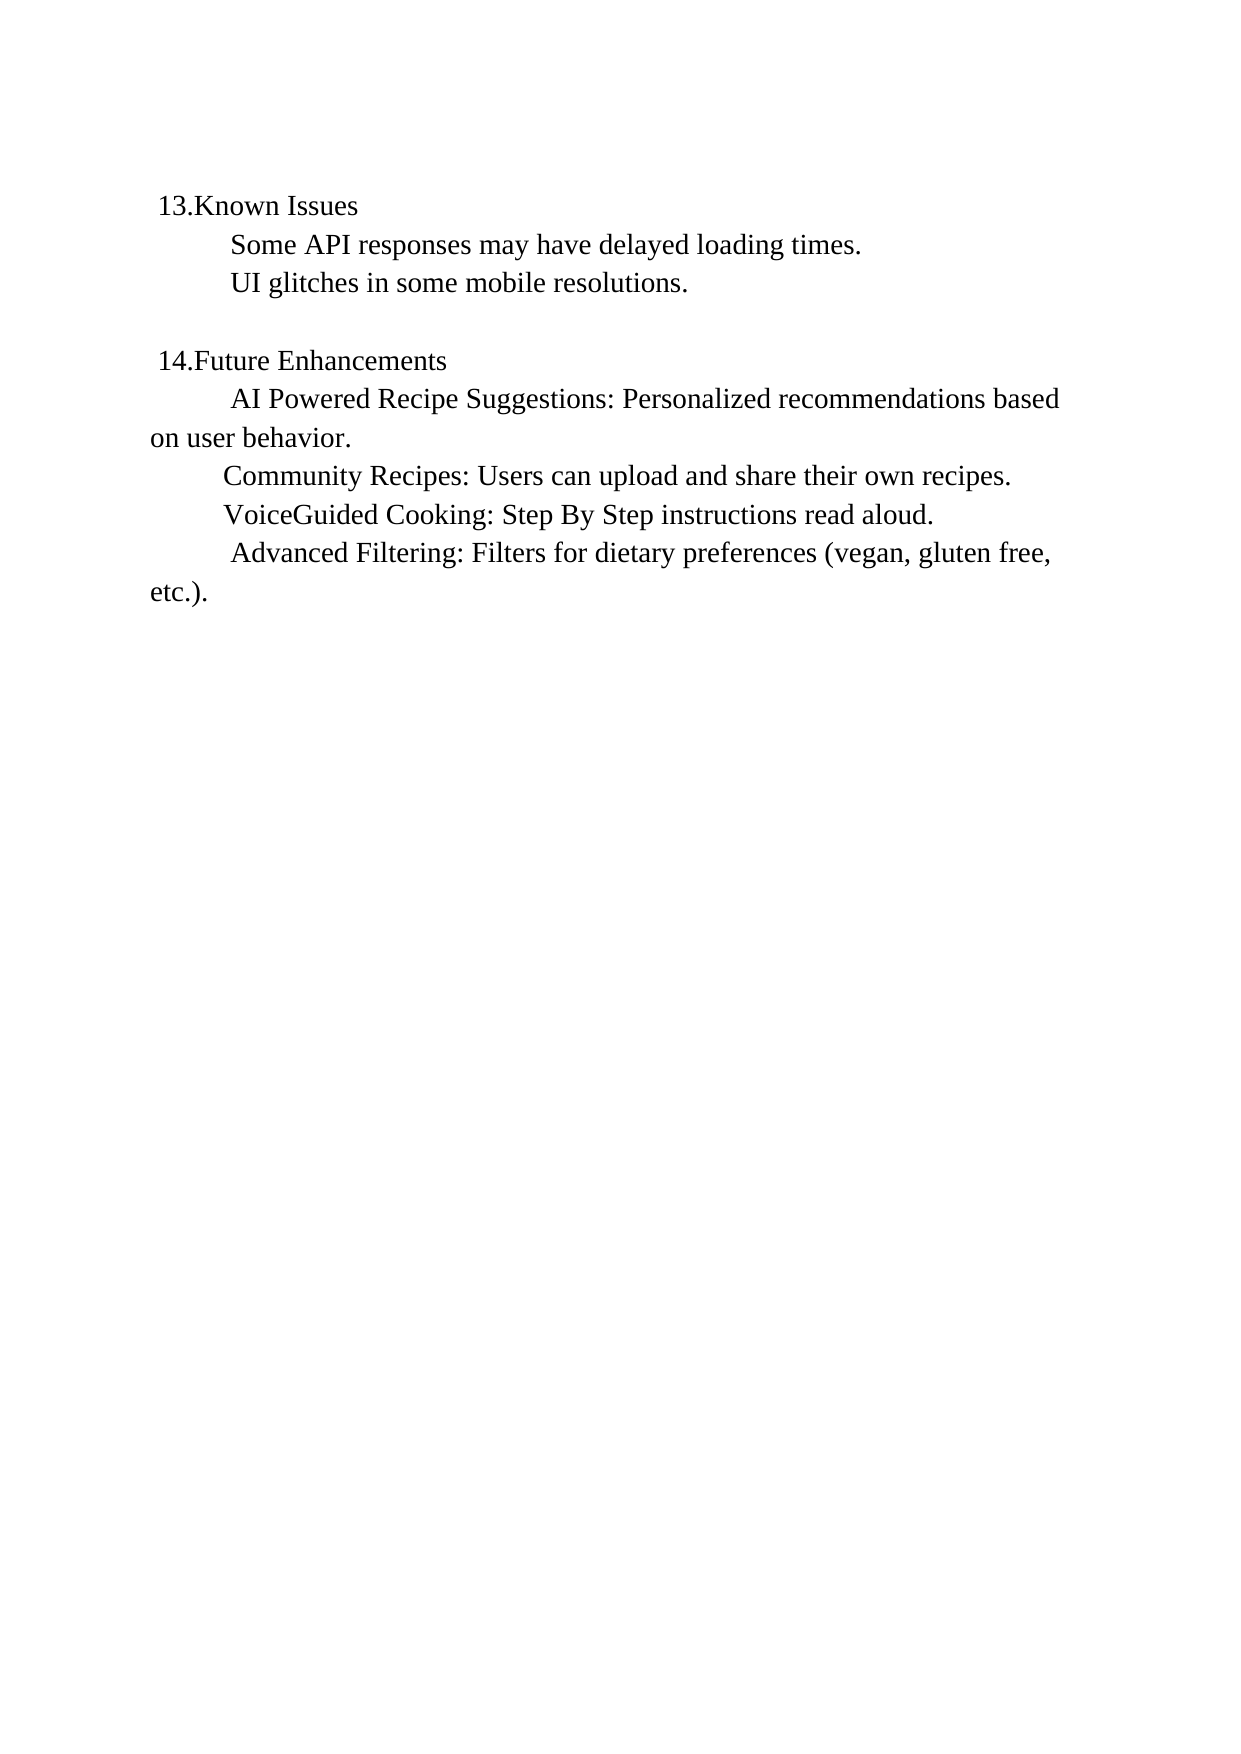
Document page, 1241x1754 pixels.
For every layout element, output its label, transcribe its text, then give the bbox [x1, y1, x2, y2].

text VoiceGuided Cooking: Step By Step instructions read aloud. [150, 497, 1090, 530]
text 14.Future Enhancements [150, 343, 1090, 376]
text 13.Known Issues [150, 188, 1090, 222]
text Advanced Filtering: Filters for dietary preferences (vegan, gluten free, etc.). [150, 535, 1090, 607]
text Community Recipes: Users can upload and share their own recipes. [150, 458, 1090, 492]
text AI Powered Recipe Suggestions: Personalized recommendations based on user behavior. [150, 381, 1090, 453]
text Some API responses may have delayed loading times. [150, 227, 1090, 261]
text UI glitches in some mobile resolutions. [150, 266, 1090, 299]
